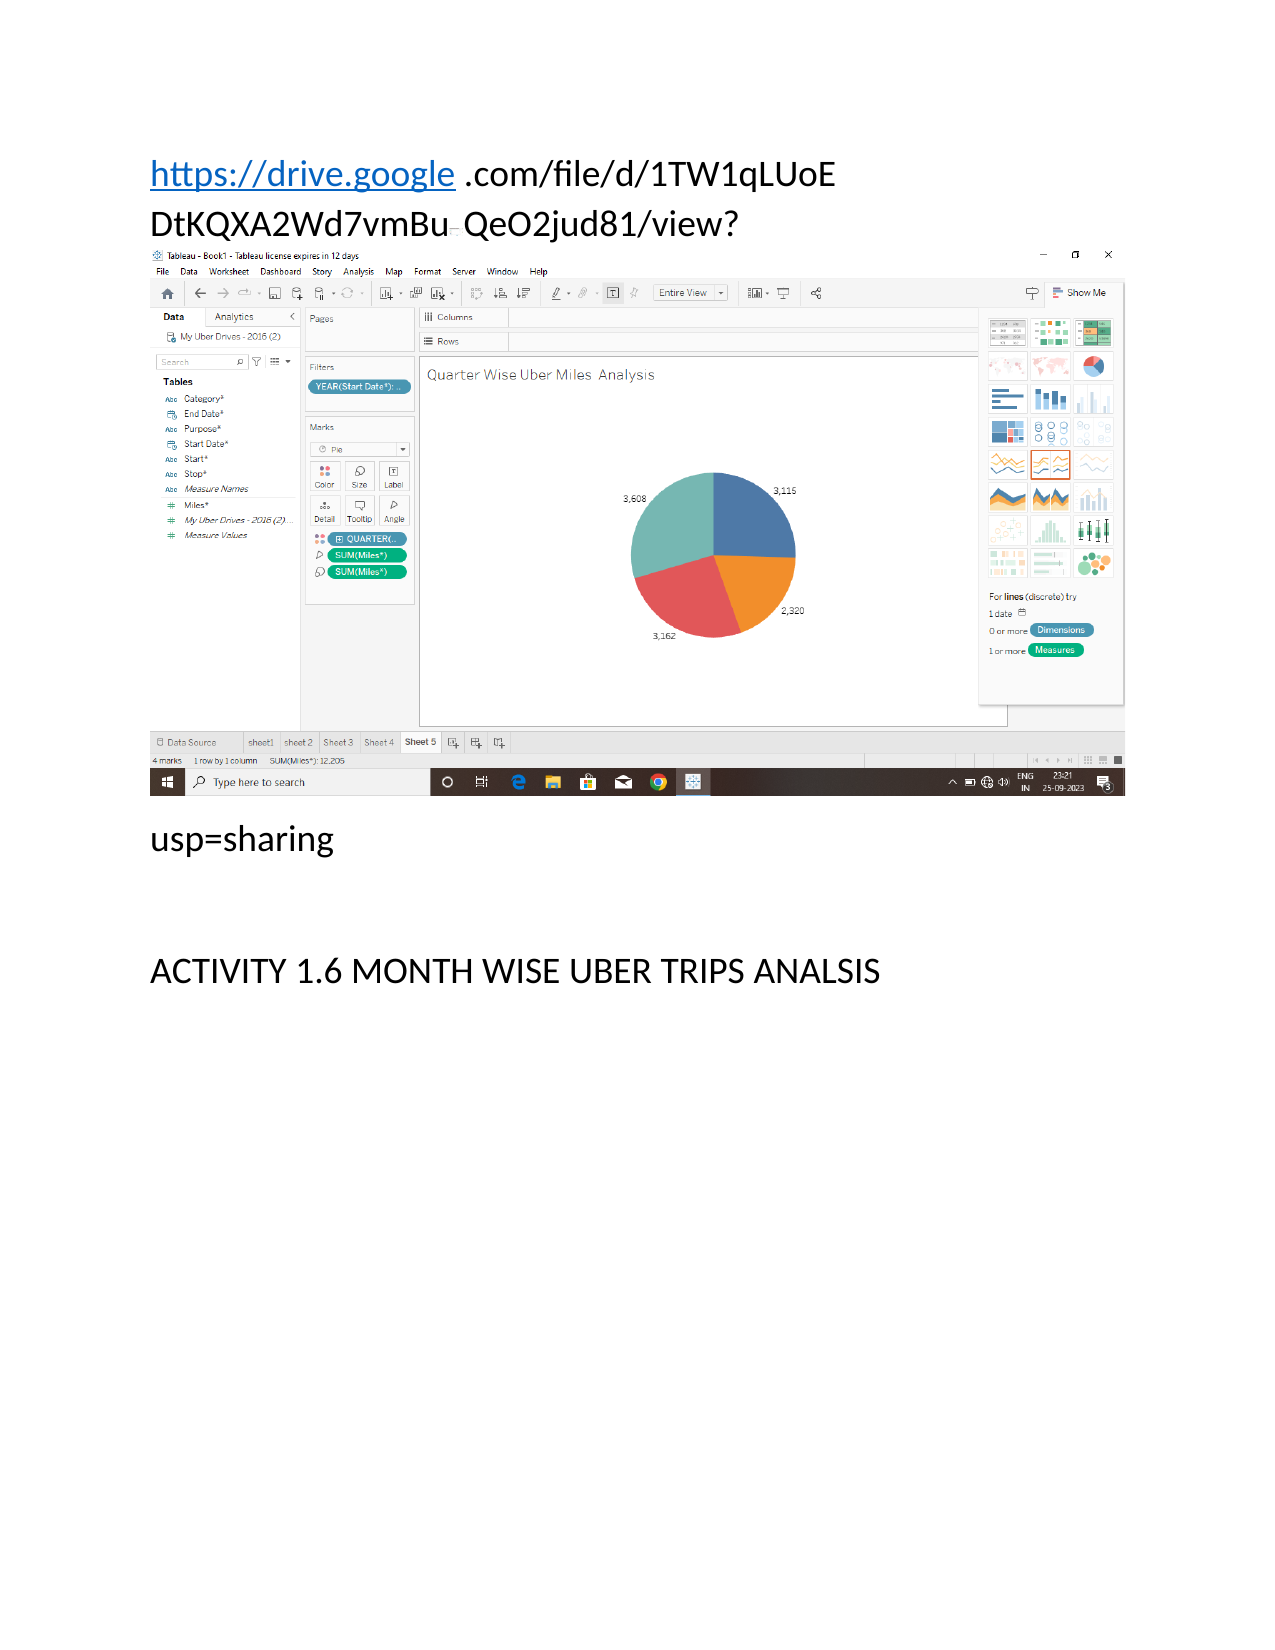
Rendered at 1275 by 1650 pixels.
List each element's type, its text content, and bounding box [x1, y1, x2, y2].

picture [150, 247, 1125, 796]
text https://drive.google .com/file/d/1TW1qLUoE DtKQXA2Wd7vmBuQeO2jud81/view? [150, 150, 1125, 247]
picture [450, 229, 463, 236]
text ACTIVITY 1.6 MONTH WISE UBER TRIPS ANALSIS [150, 947, 1125, 993]
text usp=sharing [150, 814, 1125, 860]
